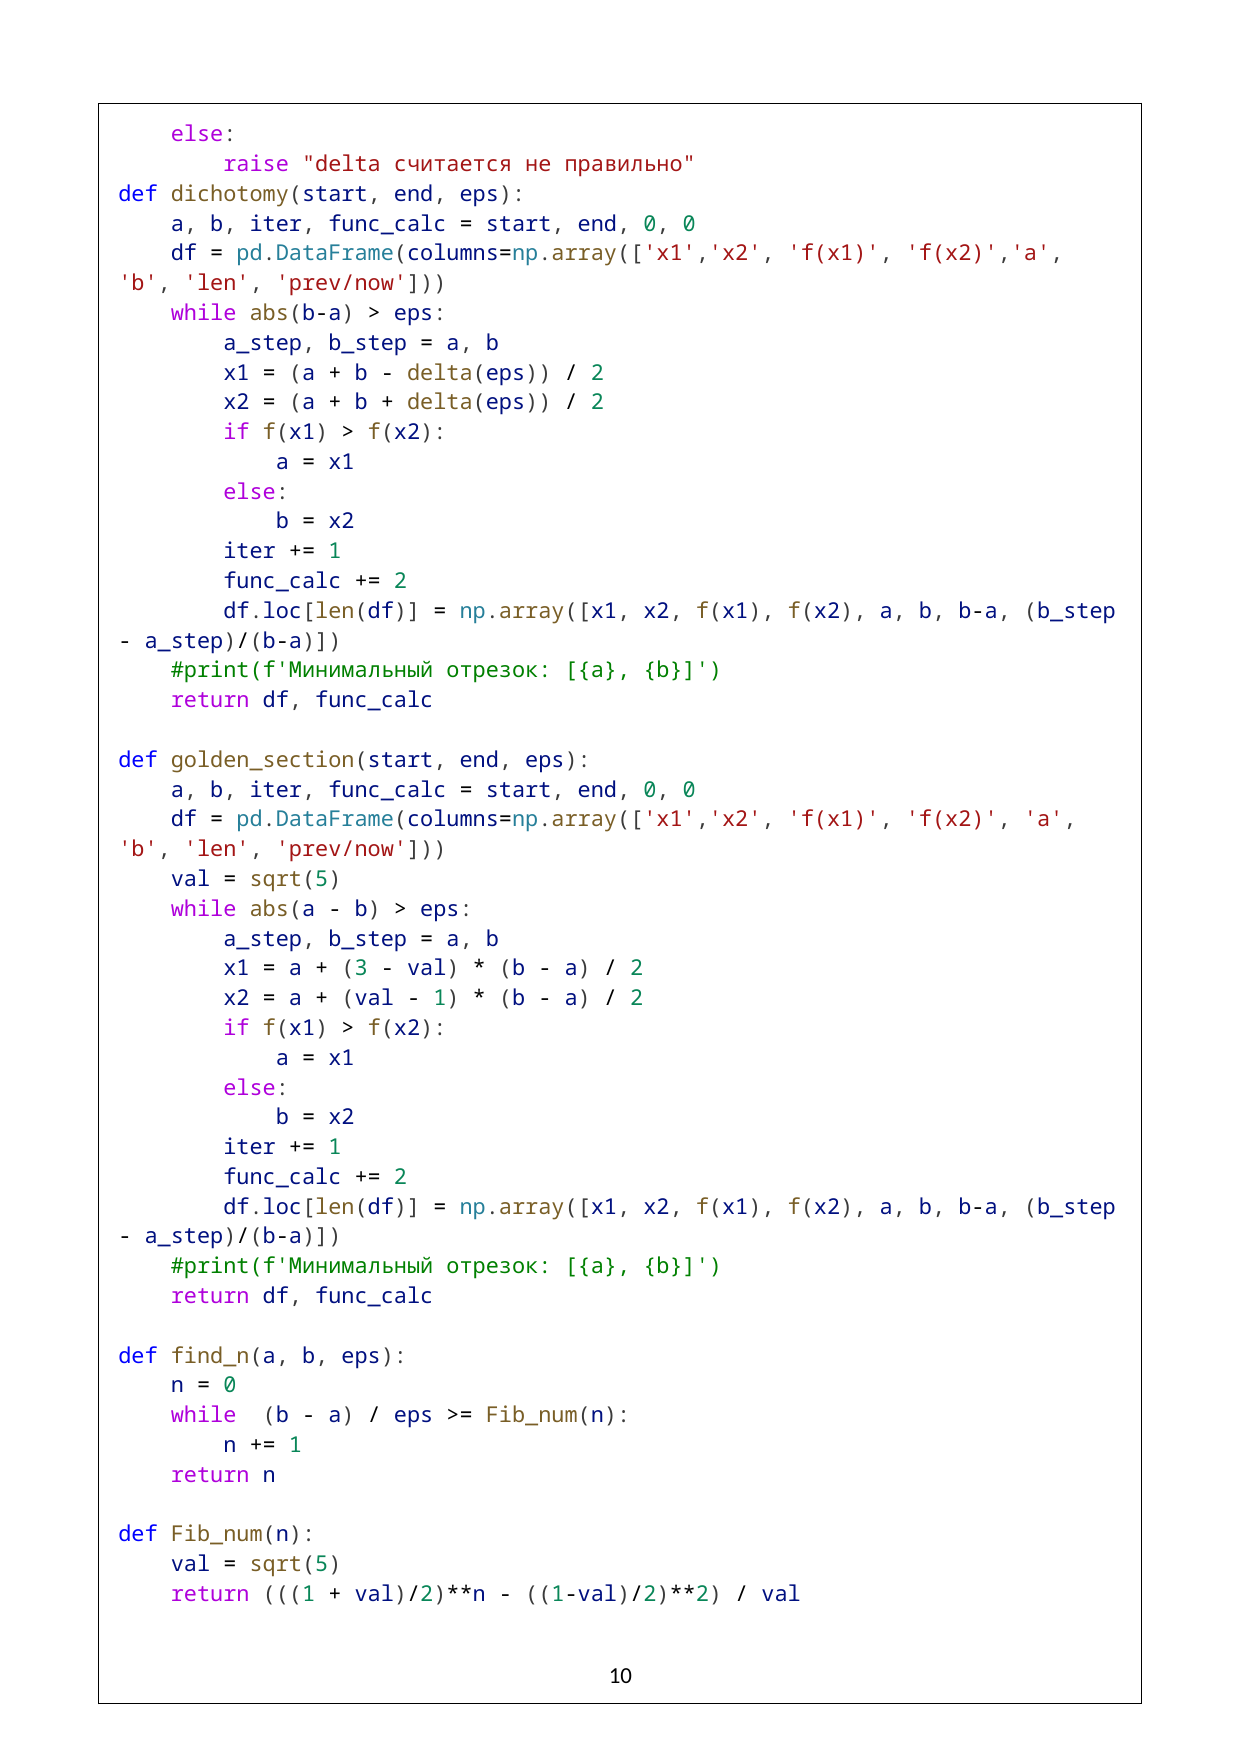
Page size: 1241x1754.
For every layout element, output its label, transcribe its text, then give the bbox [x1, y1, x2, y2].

text n = 0 [118, 1369, 1122, 1399]
text val = sqrt(5) [118, 863, 1122, 893]
text return df, func_calc [118, 684, 1122, 714]
text a, b, iter, func_calc = start, end, 0, 0 [118, 207, 1122, 237]
text func_calc += 2 [118, 565, 1122, 595]
text a = x1 [118, 1042, 1122, 1071]
text x2 = a + (val - 1) * (b - a) / 2 [118, 982, 1122, 1012]
text def golden_section(start, end, eps): [118, 744, 1122, 773]
text iter += 1 [118, 535, 1122, 565]
text while (b - a) / eps >= Fib_num(n): [118, 1399, 1122, 1429]
text while abs(b-a) > eps: [118, 297, 1122, 327]
text while abs(a - b) > eps: [118, 893, 1122, 922]
text a_step, b_step = a, b [118, 327, 1122, 356]
text return (((1 + val)/2)**n - ((1-val)/2)**2) / val [118, 1578, 1122, 1608]
text df = pd.DataFrame(columns=np.array(['x1','x2', 'f(x1)', 'f(x2)','a', 'b', 'len', 'prev/now'])) [118, 237, 1122, 297]
text val = sqrt(5) [118, 1548, 1122, 1578]
text df.loc[len(df)] = np.array([x1, x2, f(x1), f(x2), a, b, b-a, (b_step - a_step)/(b-a)]) [118, 595, 1122, 654]
text iter += 1 [118, 1131, 1122, 1161]
text df = pd.DataFrame(columns=np.array(['x1','x2', 'f(x1)', 'f(x2)', 'a', 'b', 'len', 'prev/now'])) [118, 803, 1122, 863]
text x2 = (a + b + delta(eps)) / 2 [118, 386, 1122, 416]
text if f(x1) > f(x2): [118, 1012, 1122, 1042]
text else: [118, 476, 1122, 505]
text b = x2 [118, 1101, 1122, 1131]
text #print(f'Минимальный отрезок: [{a}, {b}]') [118, 654, 1122, 684]
text #print(f'Минимальный отрезок: [{a}, {b}]') [118, 1250, 1122, 1280]
text b = x2 [118, 505, 1122, 535]
text a = x1 [118, 446, 1122, 476]
text func_calc += 2 [118, 1161, 1122, 1191]
text x1 = (a + b - delta(eps)) / 2 [118, 356, 1122, 386]
text def Fib_num(n): [118, 1518, 1122, 1548]
text return n [118, 1459, 1122, 1488]
text df.loc[len(df)] = np.array([x1, x2, f(x1), f(x2), a, b, b-a, (b_step - a_step)/(b-a)]) [118, 1191, 1122, 1250]
text else: [118, 1071, 1122, 1101]
text x1 = a + (3 - val) * (b - a) / 2 [118, 952, 1122, 982]
text def dichotomy(start, end, eps): [118, 178, 1122, 207]
text raise "delta считается не правильно" [118, 148, 1122, 178]
text return df, func_calc [118, 1280, 1122, 1310]
text a_step, b_step = a, b [118, 922, 1122, 952]
text a, b, iter, func_calc = start, end, 0, 0 [118, 773, 1122, 803]
text def find_n(a, b, eps): [118, 1339, 1122, 1369]
text n += 1 [118, 1429, 1122, 1459]
text if f(x1) > f(x2): [118, 416, 1122, 446]
text else: [118, 118, 1122, 148]
